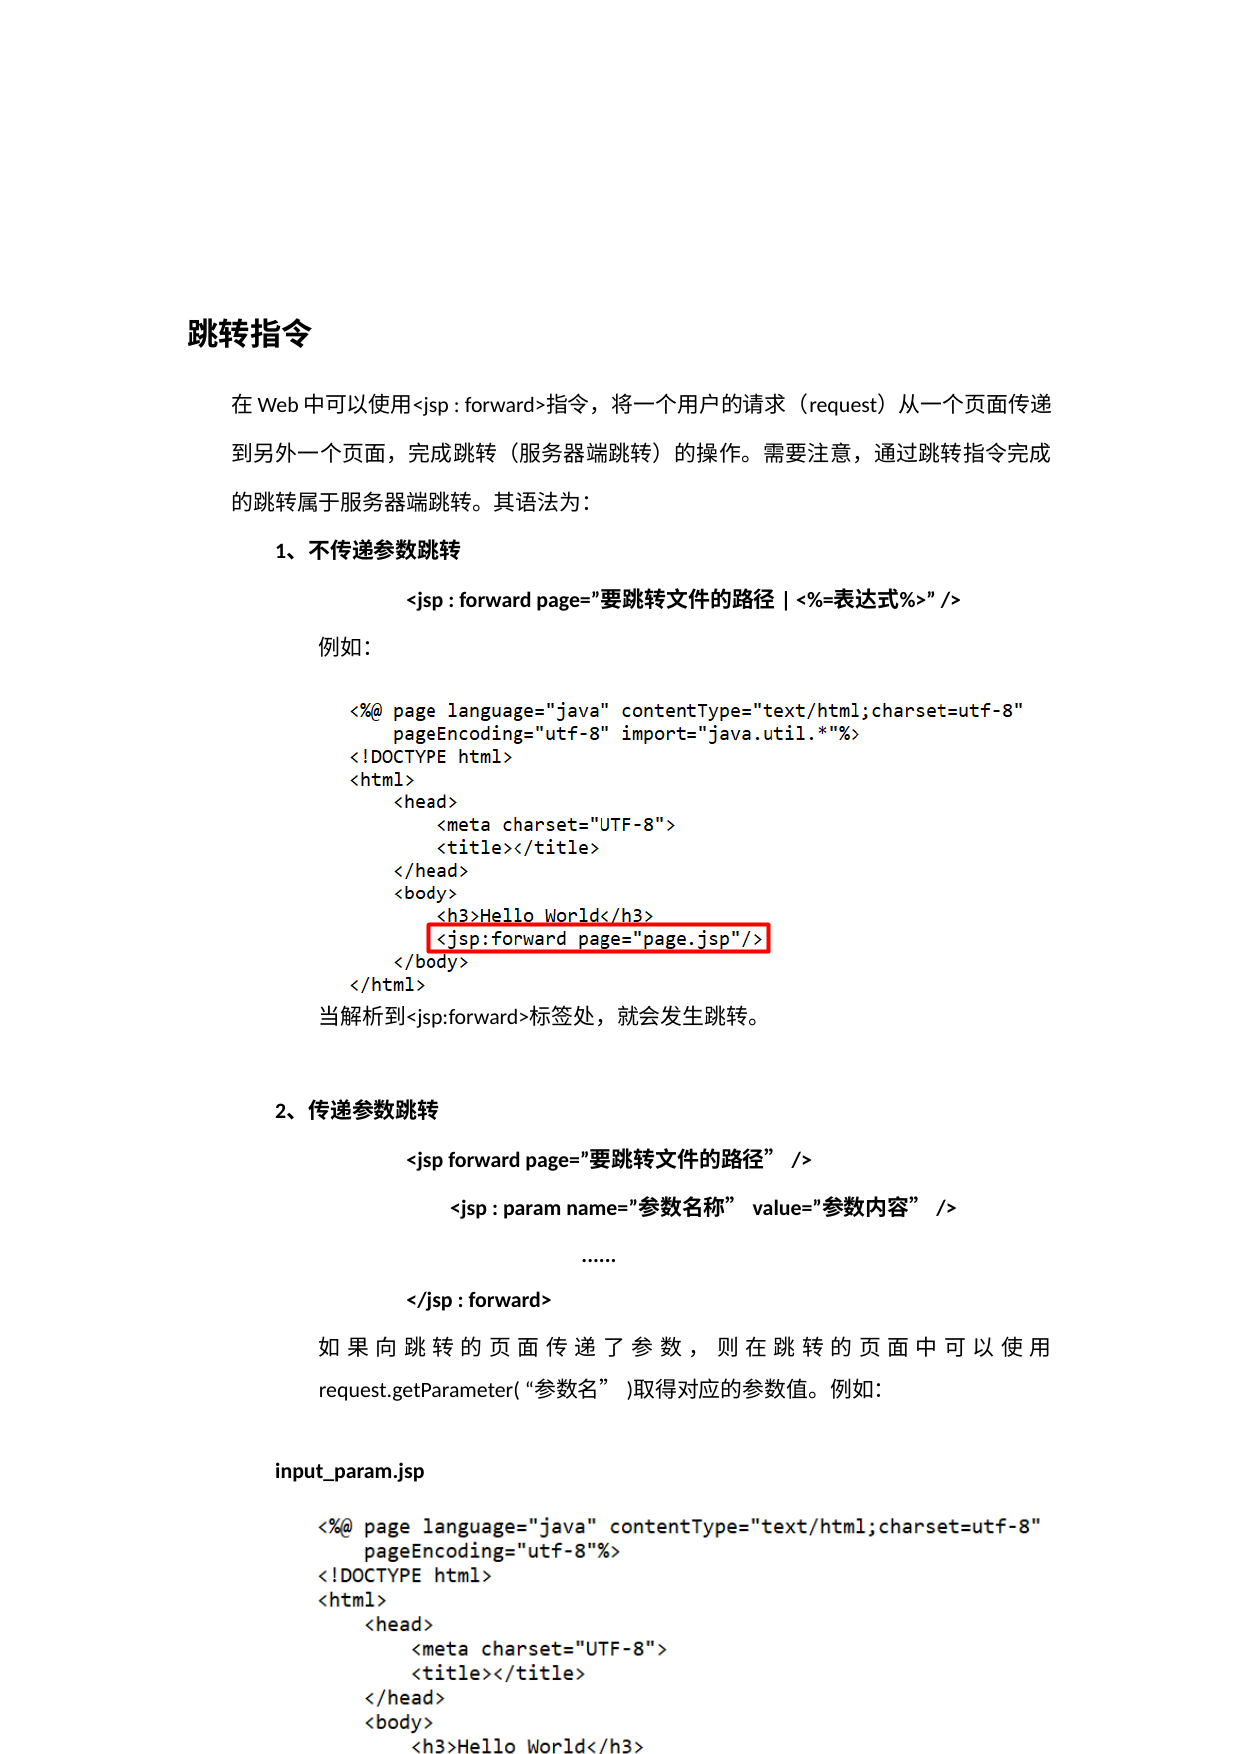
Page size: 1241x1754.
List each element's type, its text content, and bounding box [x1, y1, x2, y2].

text <jsp : param name=”参数名称” value=”参数内容” /> [406, 1189, 1053, 1222]
text <jsp : forward page=”要跳转文件的路径 | <%=表达式%>” /> [362, 581, 1053, 614]
text </jsp : forward> [362, 1284, 1053, 1316]
picture [347, 695, 1025, 994]
text 在Web中可以使用<jsp : forward>指令，将一个用户的请求（request）从一个页面传递到另外一个页面，完成跳转（服务器端跳转）的操作。需要注意，通过跳转指令完成的跳转属于服务器端跳转。其语法为： [231, 387, 1053, 517]
text 当解析到<jsp:forward>标签处，就会发生跳转。 [187, 999, 1053, 1031]
subtitle 跳转指令 [187, 299, 1053, 364]
text <jsp forward page=”要跳转文件的路径” /> [362, 1141, 1053, 1174]
text 1、不传递参数跳转 [231, 533, 1053, 565]
picture [315, 1512, 1046, 1754]
text input_param.jsp [187, 1454, 1053, 1487]
text 如果向跳转的页面传递了参数，则在跳转的页面中可以使用request.getParameter( “参数名” )取得对应的参数值。例如： [319, 1329, 1053, 1404]
text 2、传递参数跳转 [231, 1093, 1053, 1125]
text ...... [537, 1238, 1053, 1270]
text 例如： [187, 629, 1053, 662]
